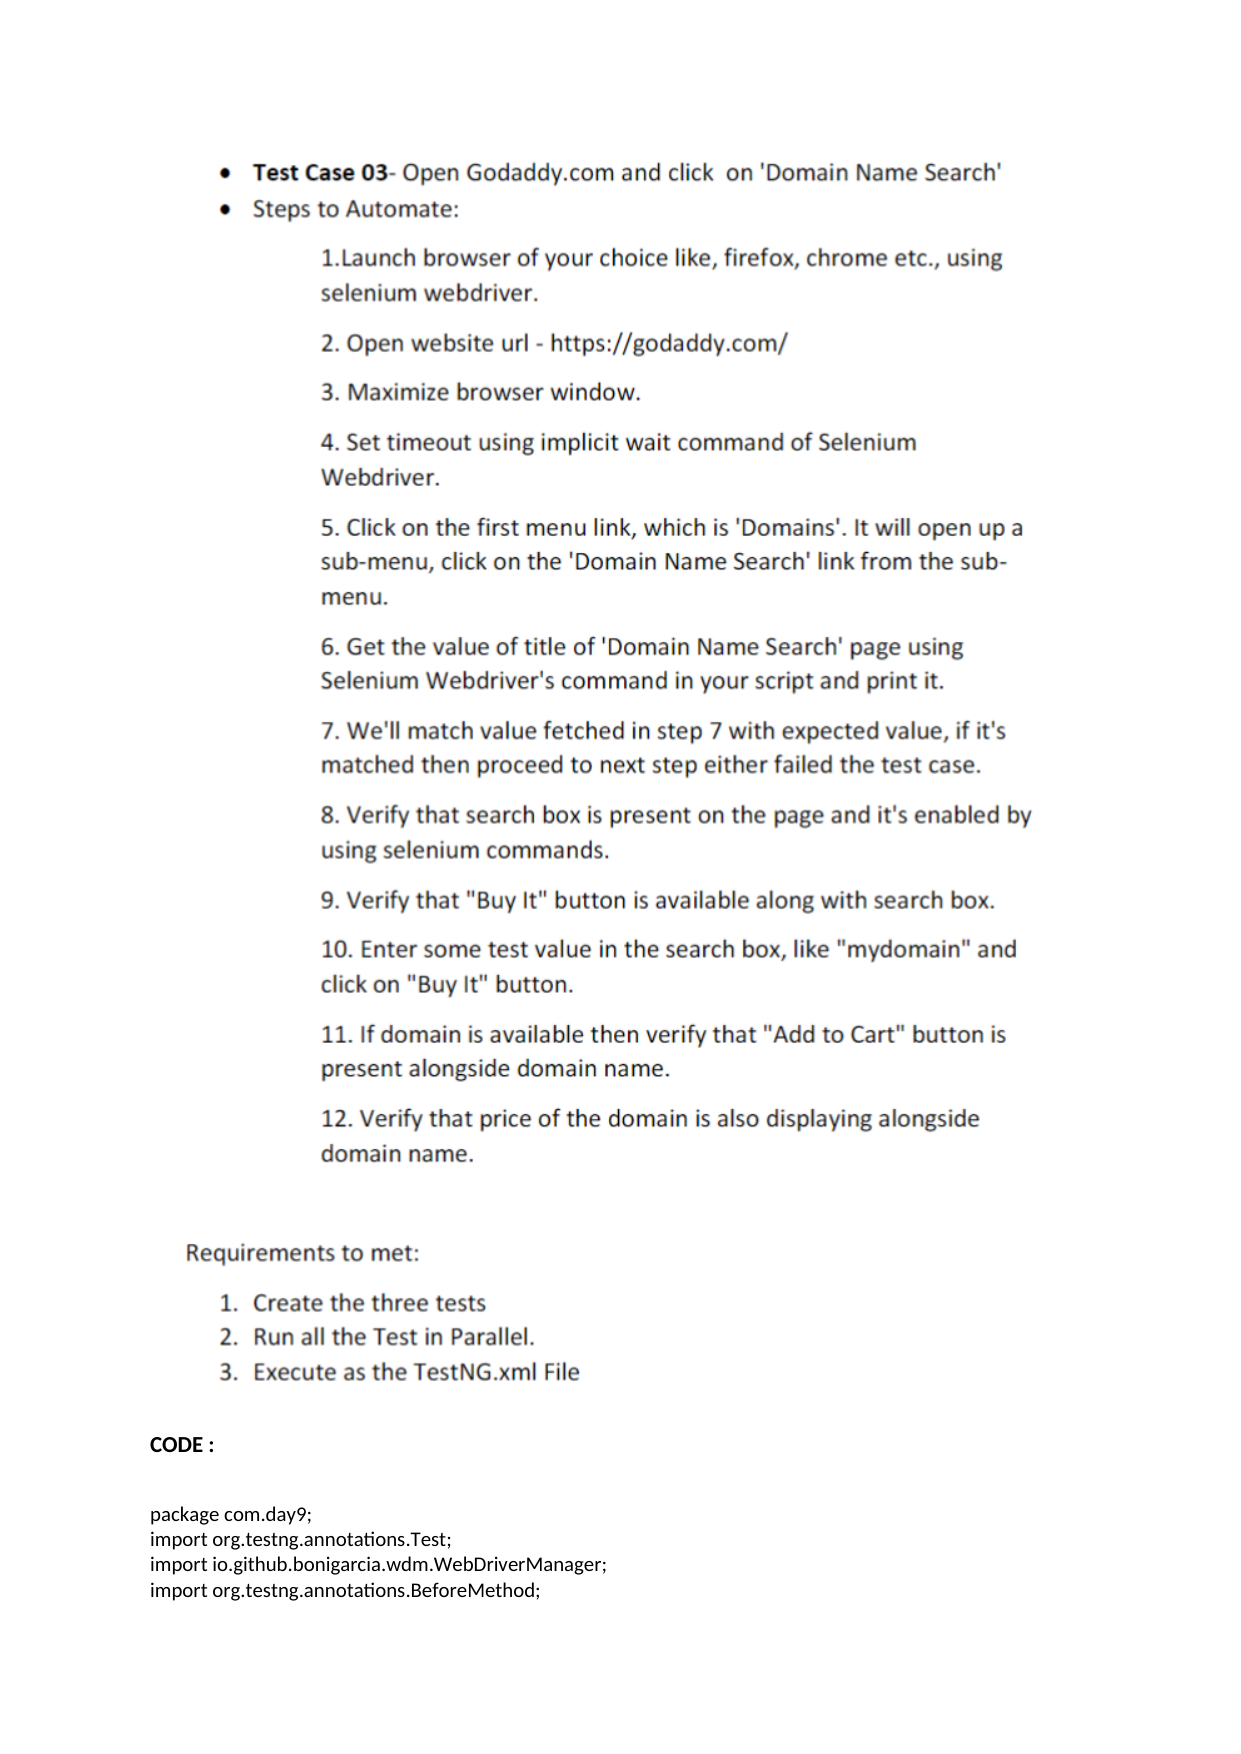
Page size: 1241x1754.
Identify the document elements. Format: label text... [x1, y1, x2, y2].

text package com.day9; [150, 1501, 1090, 1526]
text import io.github.bonigarcia.wdm.WebDriverManager; [150, 1552, 1090, 1577]
picture [150, 150, 1065, 1412]
text import org.testng.annotations.BeforeMethod; [150, 1577, 1090, 1602]
text CODE : [150, 1430, 1090, 1458]
text import org.testng.annotations.Test; [150, 1526, 1090, 1552]
